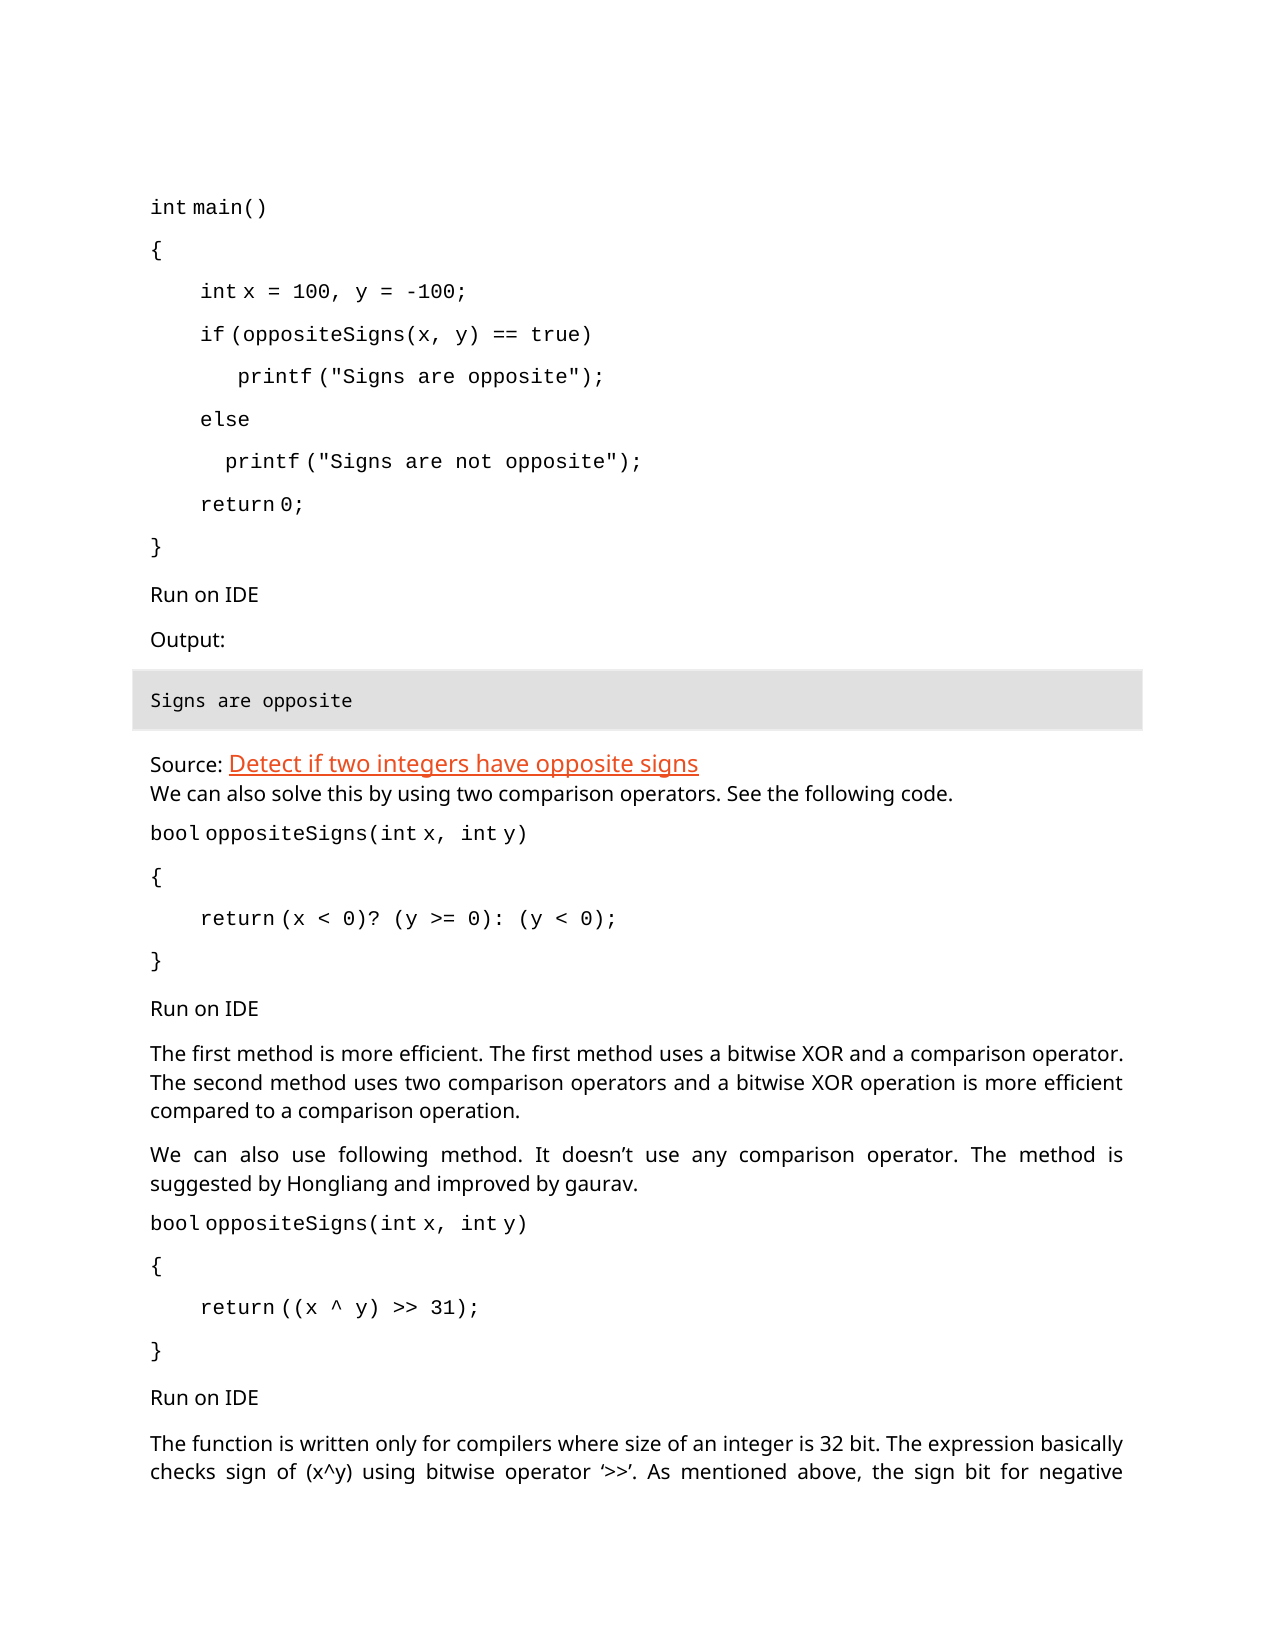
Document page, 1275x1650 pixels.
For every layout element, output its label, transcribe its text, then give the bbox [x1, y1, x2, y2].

text The first method is more efficient. The first method uses a bitwise XOR and a comparison operator. The second method uses two comparison operators and a bitwise XOR operation is more efficient compared to a comparison operation. [150, 1039, 1125, 1124]
text We can also solve this by using two comparison operators. See the following code. [150, 779, 1125, 808]
text Source: Detect if two integers have opposite signs [150, 747, 1125, 779]
table_header bool oppositeSigns(int x, int y) { return (x < 0)? (y >= 0): (y < 0); } [150, 823, 1200, 993]
text Run on IDE [150, 1382, 1125, 1412]
text We can also use following method. It doesn’t use any comparison operator. The method is suggested by Hongliang and improved by gaurav. [150, 1140, 1125, 1197]
text Signs are opposite [133, 671, 1142, 729]
text Run on IDE [150, 579, 1125, 608]
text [150, 1429, 1125, 1486]
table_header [150, 150, 1200, 579]
text Run on IDE [150, 993, 1125, 1023]
text Output: [150, 625, 1125, 653]
table_header bool oppositeSigns(int x, int y) { return ((x ^ y) >> 31); } [150, 1213, 1200, 1382]
